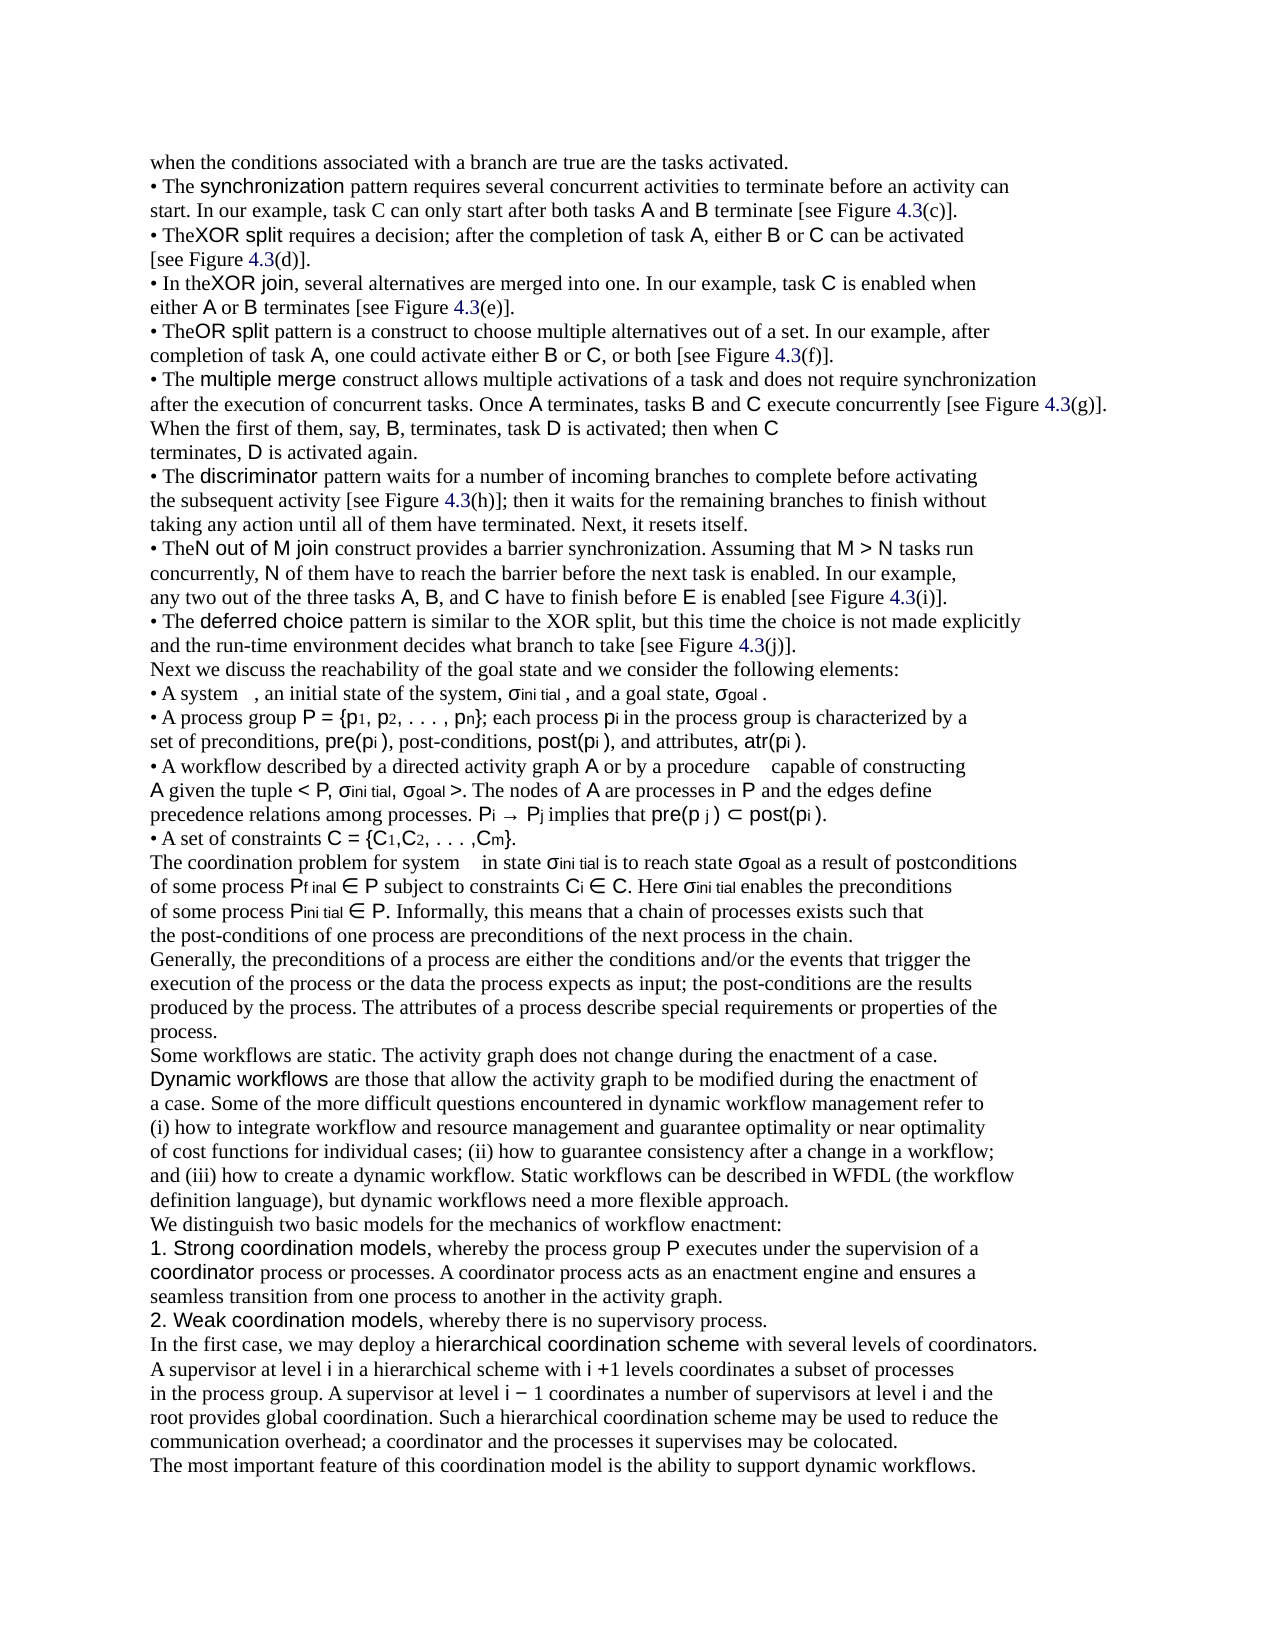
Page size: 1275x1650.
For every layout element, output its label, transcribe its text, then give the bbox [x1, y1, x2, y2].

text In the first case, we may deploy a hierarchical coordination scheme with several levels of coordinators. [150, 1332, 1125, 1356]
text seamless transition from one process to another in the activity graph. [150, 1284, 1125, 1308]
text coordinator process or processes. A coordinator process acts as an enactment engine and ensures a [150, 1260, 1125, 1284]
text • A process group P = {p1, p2, . . . , pn}; each process pi in the process group is characterized by a [150, 705, 1125, 729]
text • TheN out of M join construct provides a barrier synchronization. Assuming that M > N tasks run [150, 536, 1125, 560]
text precedence relations among processes. Pi → Pj implies that pre(p j ) ⊂ post(pi ). [150, 802, 1125, 826]
text when the conditions associated with a branch are true are the tasks activated. [150, 150, 1125, 174]
text communication overhead; a coordinator and the processes it supervises may be colocated. [150, 1429, 1125, 1453]
text • The deferred choice pattern is similar to the XOR split, but this time the choice is not made explicitly [150, 609, 1125, 633]
text The most important feature of this coordination model is the ability to support dynamic workflows. [150, 1453, 1125, 1477]
text of cost functions for individual cases; (ii) how to guarantee consistency after a change in a workflow; [150, 1139, 1125, 1163]
text terminates, D is activated again. [150, 440, 1125, 464]
text • The discriminator pattern waits for a number of incoming branches to complete before activating [150, 464, 1125, 488]
text of some process Pini tial ∈ P. Informally, this means that a chain of processes exists such that [150, 898, 1125, 923]
text taking any action until all of them have terminated. Next, it resets itself. [150, 512, 1125, 536]
text start. In our example, task C can only start after both tasks A and B terminate [see Figure 4.3(c)]. [150, 198, 1125, 222]
text (i) how to integrate workflow and resource management and guarantee optimality or near optimality [150, 1115, 1125, 1139]
text • The multiple merge construct allows multiple activations of a task and does not require synchronization [150, 367, 1125, 391]
text A supervisor at level i in a hierarchical scheme with i +1 levels coordinates a subset of processes [150, 1356, 1125, 1381]
text a case. Some of the more difficult questions encountered in dynamic workflow management refer to [150, 1091, 1125, 1115]
text Generally, the preconditions of a process are either the conditions and/or the events that trigger the [150, 947, 1125, 971]
text We distinguish two basic models for the mechanics of workflow enactment: [150, 1212, 1125, 1236]
text concurrently, N of them have to reach the barrier before the next task is enabled. In our example, [150, 560, 1125, 584]
text A given the tuple < P, σini tial, σgoal >. The nodes of A are processes in P and the edges define [150, 778, 1125, 802]
text • A workflow described by a directed activity graph A or by a procedure capable of constructing [150, 753, 1125, 778]
text Next we discuss the reachability of the goal state and we consider the following elements: [150, 657, 1125, 681]
text execution of the process or the data the process expects as input; the post-conditions are the results [150, 971, 1125, 995]
text • The synchronization pattern requires several concurrent activities to terminate before an activity can [150, 174, 1125, 198]
text of some process Pf inal ∈ P subject to constraints Ci ∈ C. Here σini tial enables the preconditions [150, 874, 1125, 898]
text • A system , an initial state of the system, σini tial , and a goal state, σgoal . [150, 681, 1125, 705]
text • TheXOR split requires a decision; after the completion of task A, either B or C can be activated [150, 222, 1125, 247]
text Dynamic workflows are those that allow the activity graph to be modified during the enactment of [150, 1067, 1125, 1091]
text 1. Strong coordination models, whereby the process group P executes under the supervision of a [150, 1236, 1125, 1260]
text • In theXOR join, several alternatives are merged into one. In our example, task C is enabled when [150, 271, 1125, 295]
text root provides global coordination. Such a hierarchical coordination scheme may be used to reduce the [150, 1405, 1125, 1429]
text and (iii) how to create a dynamic workflow. Static workflows can be described in WFDL (the workflow [150, 1163, 1125, 1187]
text any two out of the three tasks A, B, and C have to finish before E is enabled [see Figure 4.3(i)]. [150, 584, 1125, 609]
text the post-conditions of one process are preconditions of the next process in the chain. [150, 923, 1125, 947]
text • TheOR split pattern is a construct to choose multiple alternatives out of a set. In our example, after [150, 319, 1125, 343]
text after the execution of concurrent tasks. Once A terminates, tasks B and C execute concurrently [see Figure 4.3(g)]. When the first of them, say, B, terminates, task D is activated; then when C [150, 391, 1125, 440]
text process. [150, 1019, 1125, 1043]
text produced by the process. The attributes of a process describe special requirements or properties of the [150, 995, 1125, 1019]
text [see Figure 4.3(d)]. [150, 247, 1125, 271]
text the subsequent activity [see Figure 4.3(h)]; then it waits for the remaining branches to finish without [150, 488, 1125, 512]
text either A or B terminates [see Figure 4.3(e)]. [150, 295, 1125, 319]
text completion of task A, one could activate either B or C, or both [see Figure 4.3(f)]. [150, 343, 1125, 367]
text set of preconditions, pre(pi ), post-conditions, post(pi ), and attributes, atr(pi ). [150, 729, 1125, 753]
text 2. Weak coordination models, whereby there is no supervisory process. [150, 1308, 1125, 1332]
text and the run-time environment decides what branch to take [see Figure 4.3(j)]. [150, 633, 1125, 657]
text Some workflows are static. The activity graph does not change during the enactment of a case. [150, 1043, 1125, 1067]
text in the process group. A supervisor at level i − 1 coordinates a number of supervisors at level i and the [150, 1381, 1125, 1405]
text definition language), but dynamic workflows need a more flexible approach. [150, 1187, 1125, 1212]
text • A set of constraints C = {C1,C2, . . . ,Cm}. [150, 826, 1125, 850]
text The coordination problem for system in state σini tial is to reach state σgoal as a result of postconditions [150, 850, 1125, 874]
